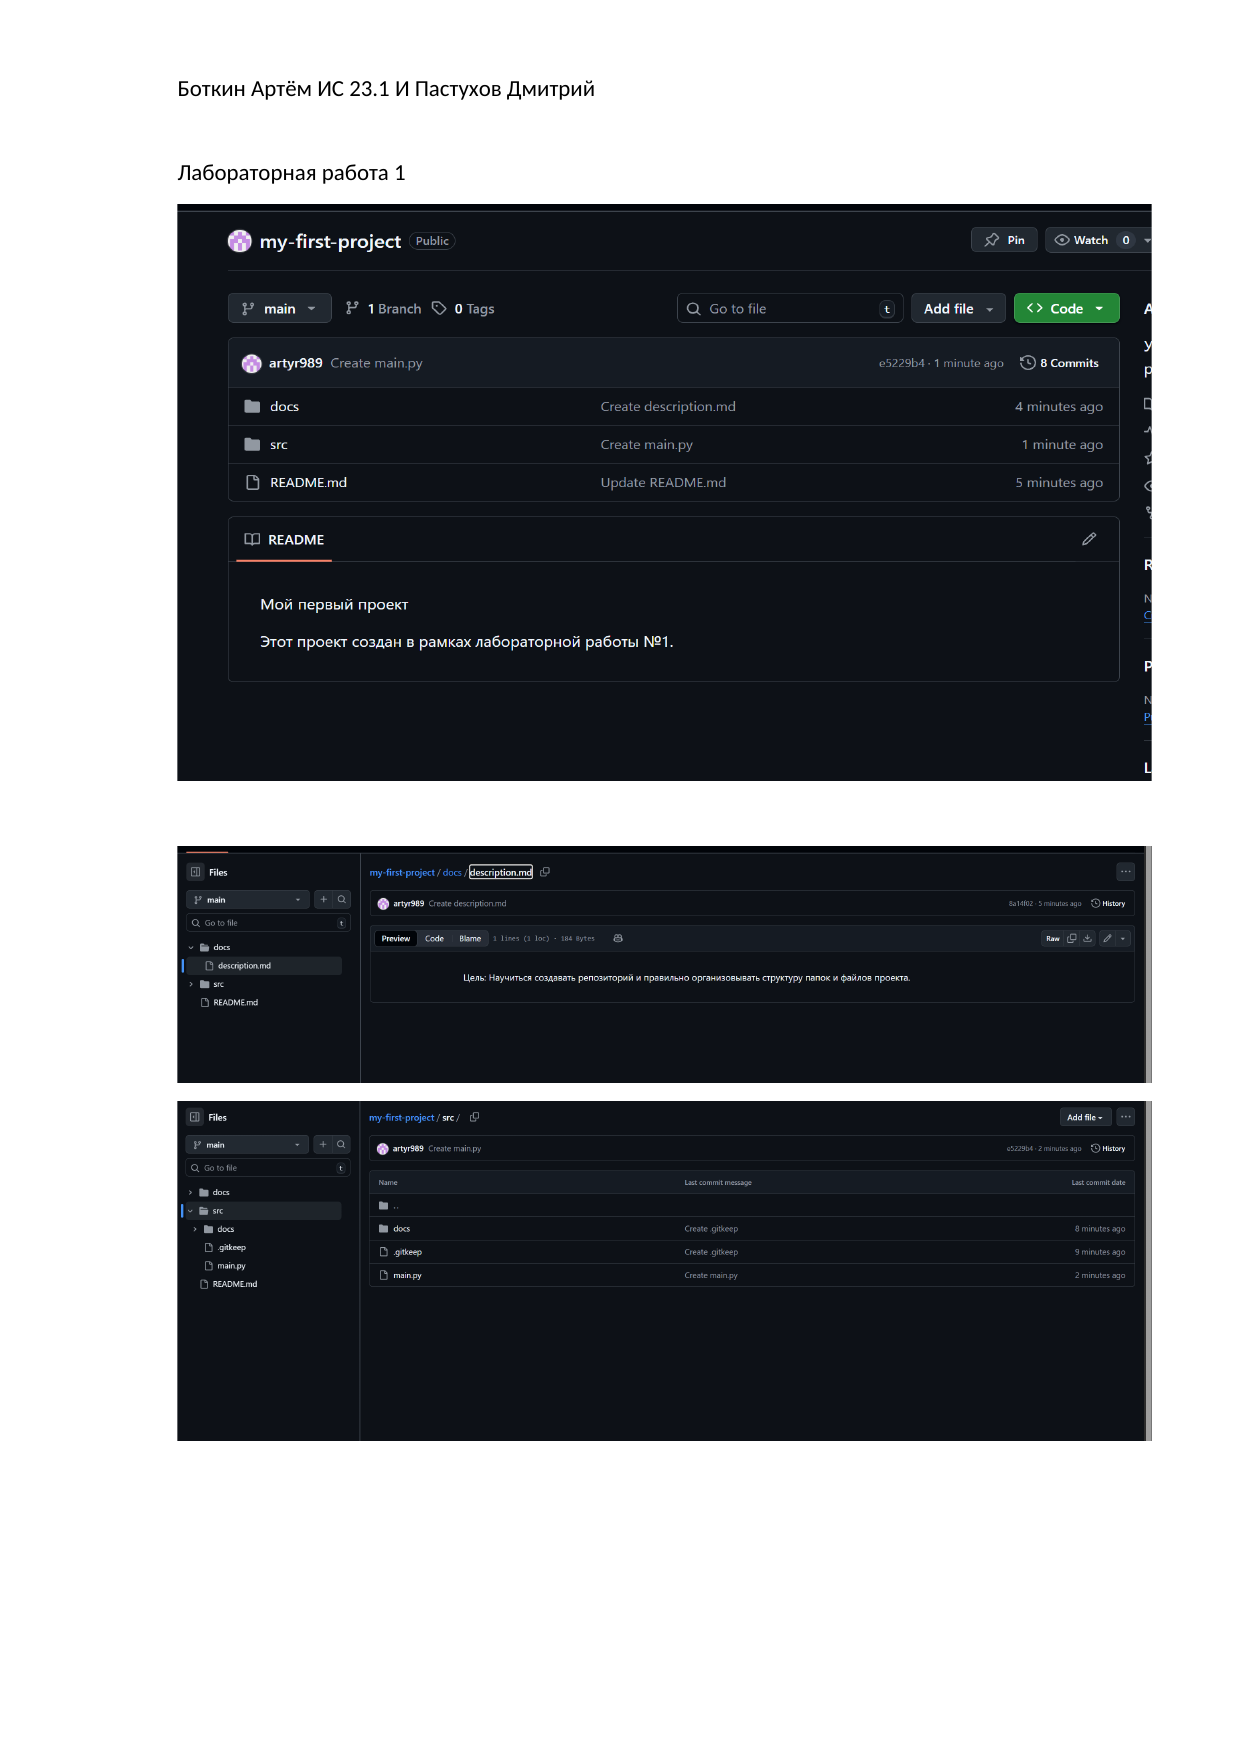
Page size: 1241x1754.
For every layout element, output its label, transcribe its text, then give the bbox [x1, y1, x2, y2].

picture [177, 1101, 1152, 1441]
picture [177, 204, 1152, 781]
picture [177, 846, 1152, 1083]
text Лабораторная работа 1 [177, 158, 1152, 186]
